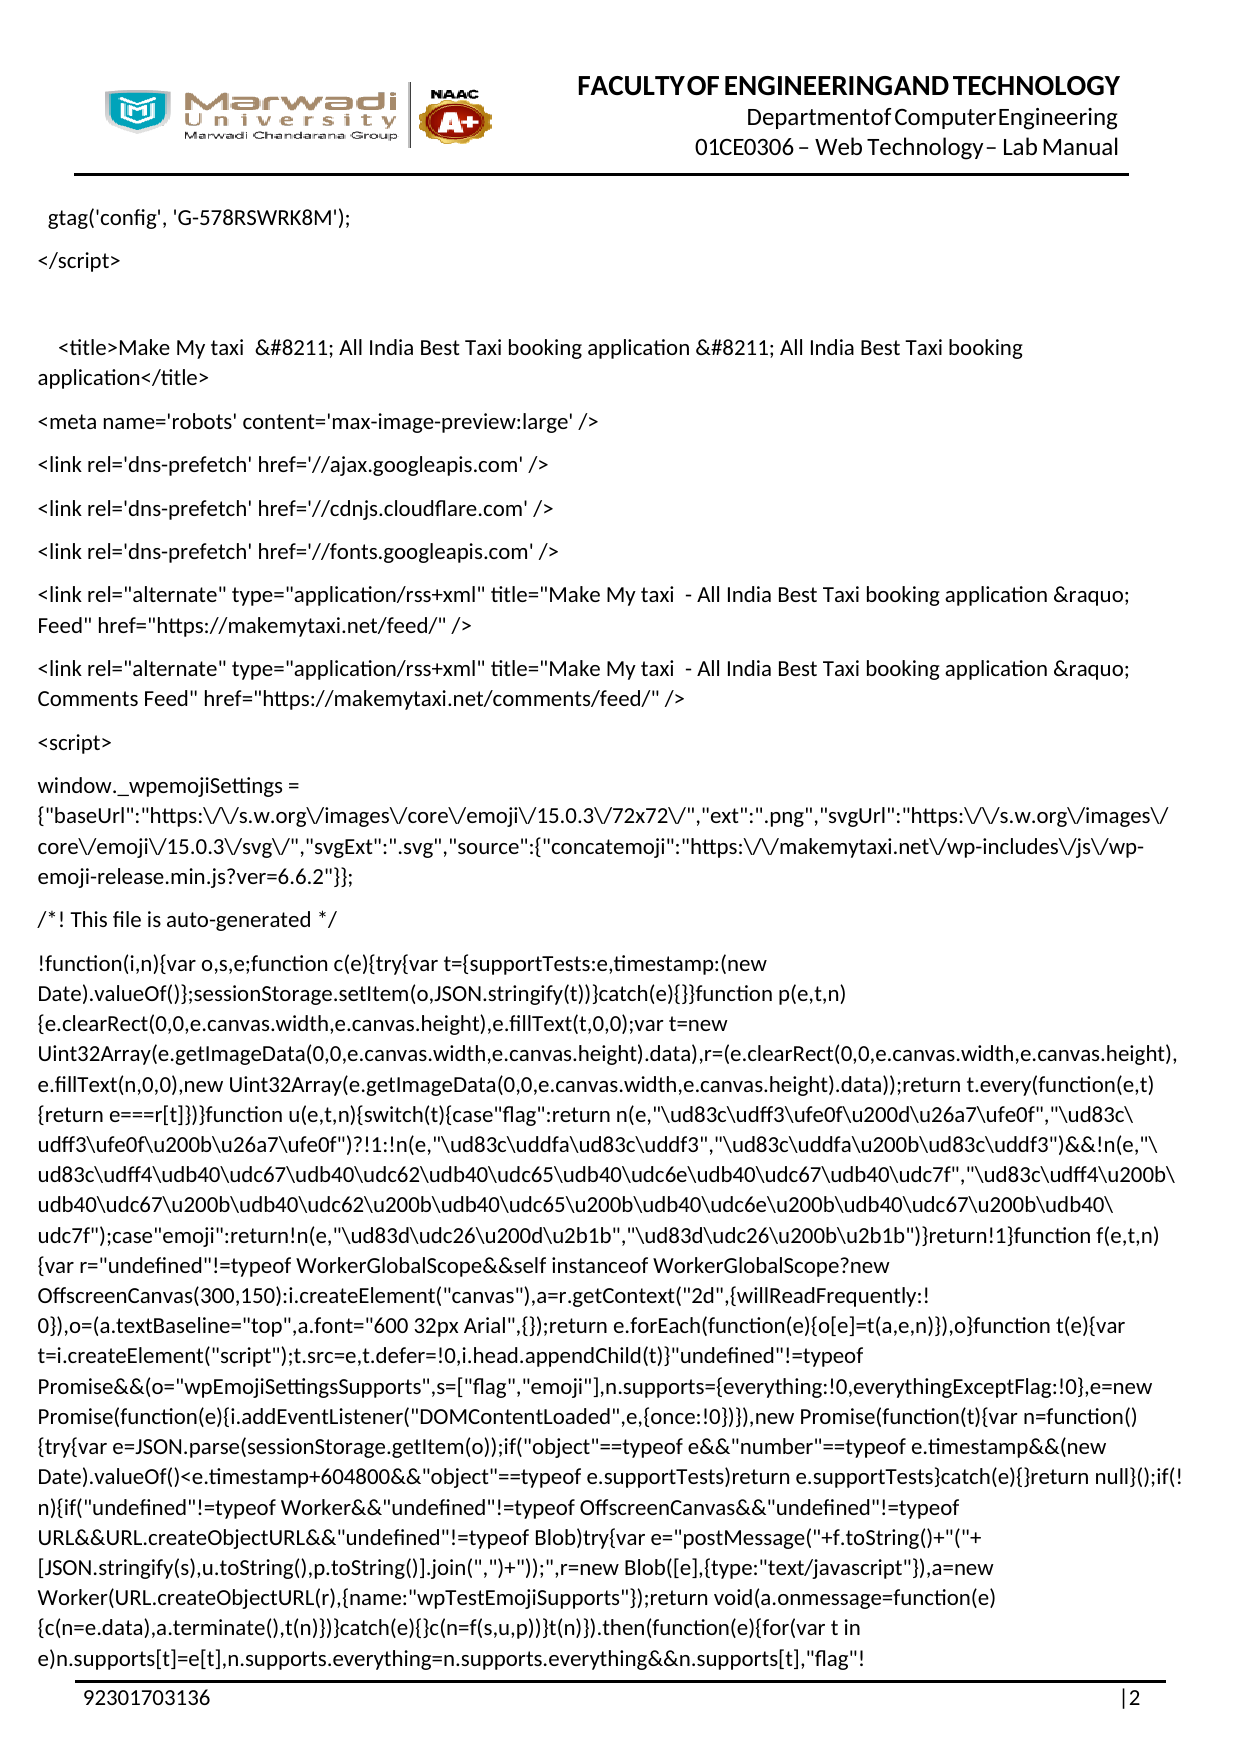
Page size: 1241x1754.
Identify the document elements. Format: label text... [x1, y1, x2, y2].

text window._wpemojiSettings = {"baseUrl":"https:\/\/s.w.org\/images\/core\/emoji\/15.0.3\/72x72\/","ext":".png","svgUrl":"https:\/\/s.w.org\/images\/core\/emoji\/15.0.3\/svg\/","svgExt":".svg","source":{"concatemoji":"https:\/\/makemytaxi.net\/wp-includes\/js\/wp-emoji-release.min.js?ver=6.6.2"}}; [37, 771, 1185, 890]
text <link rel='dns-prefetch' href='//ajax.googleapis.com' /> [37, 450, 1185, 478]
picture [105, 82, 492, 148]
text <link rel='dns-prefetch' href='//fonts.googleapis.com' /> [37, 537, 1185, 565]
text <script> [37, 728, 1185, 756]
text <link rel="alternate" type="application/rss+xml" title="Make My taxi - All India Best Taxi booking application &raquo; Comments Feed" href="https://makemytaxi.net/comments/feed/" /> [37, 654, 1185, 712]
text <link rel='dns-prefetch' href='//cdnjs.cloudflare.com' /> [37, 494, 1185, 522]
text <title>Make My taxi &#8211; All India Best Taxi booking application &#8211; All India Best Taxi booking application</title> [37, 333, 1185, 391]
text <link rel="alternate" type="application/rss+xml" title="Make My taxi - All India Best Taxi booking application &raquo; Feed" href="https://makemytaxi.net/feed/" /> [37, 581, 1185, 639]
text </script> [37, 246, 1185, 274]
text <meta name='robots' content='max-image-preview:large' /> [37, 407, 1185, 435]
text /*! This file is auto-generated */ [37, 905, 1185, 933]
text gtag('config', 'G-578RSWRK8M'); [37, 203, 1185, 231]
